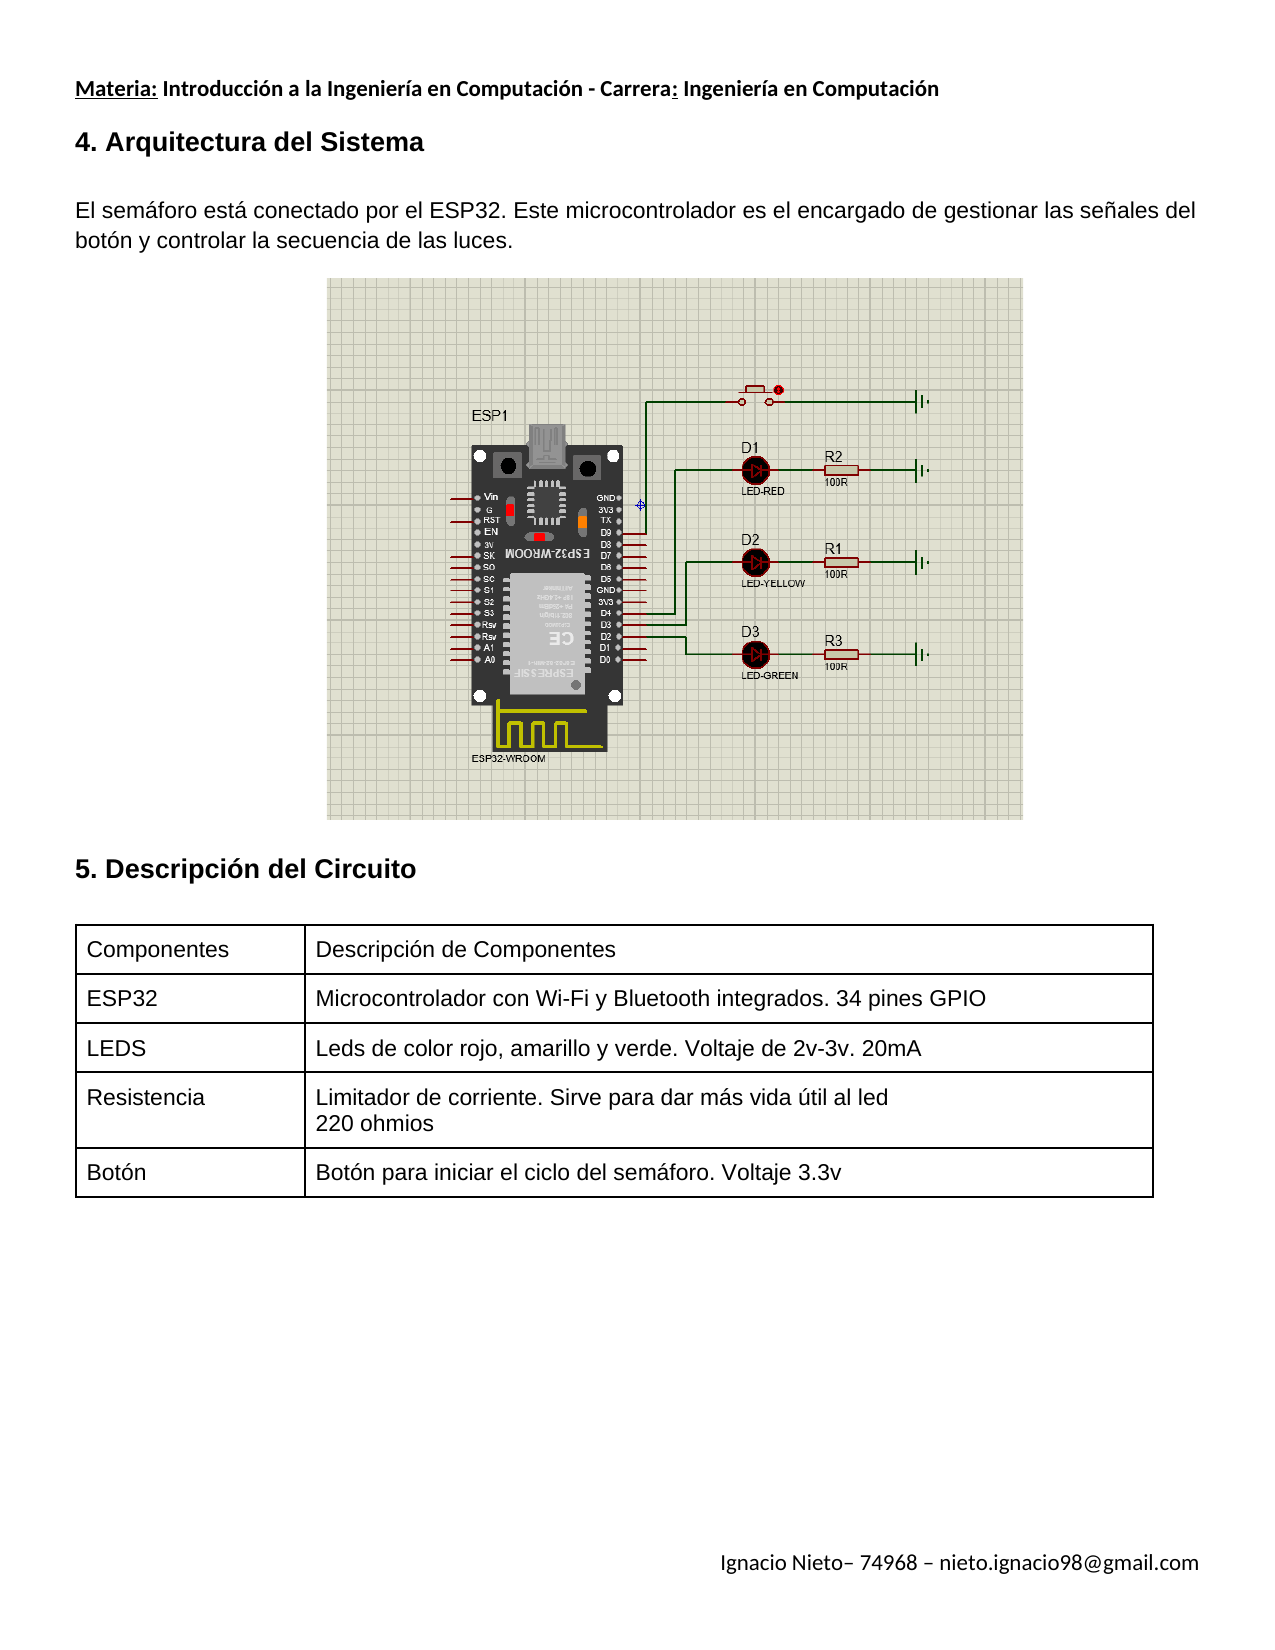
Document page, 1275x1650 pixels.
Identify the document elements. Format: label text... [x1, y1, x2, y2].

table_cell LEDS [77, 1024, 304, 1071]
subtitle 4. Arquitectura del Sistema [75, 126, 1200, 158]
table_cell Botón para iniciar el ciclo del semáforo. Voltaje 3.3v [306, 1149, 1152, 1196]
table_cell Microcontrolador con Wi-Fi y Bluetooth integrados. 34 pines GPIO [306, 975, 1152, 1022]
table_cell Limitador de corriente. Sirve para dar más vida útil al led 220 ohmios [306, 1073, 1152, 1147]
table_header Componentes [77, 926, 304, 973]
table_cell Botón [77, 1149, 304, 1196]
table_header Descripción de Componentes [306, 926, 1152, 973]
text El semáforo está conectado por el ESP32. Este microcontrolador es el encargado de gestionar las señales del botón y controlar la secuencia de las luces. [75, 197, 1200, 254]
subtitle 5. Descripción del Circuito [75, 853, 1200, 884]
picture [326, 278, 1024, 820]
table_cell ESP32 [77, 975, 304, 1022]
table_cell Leds de color rojo, amarillo y verde. Voltaje de 2v-3v. 20mA [306, 1024, 1152, 1071]
table_cell Resistencia [77, 1073, 304, 1147]
